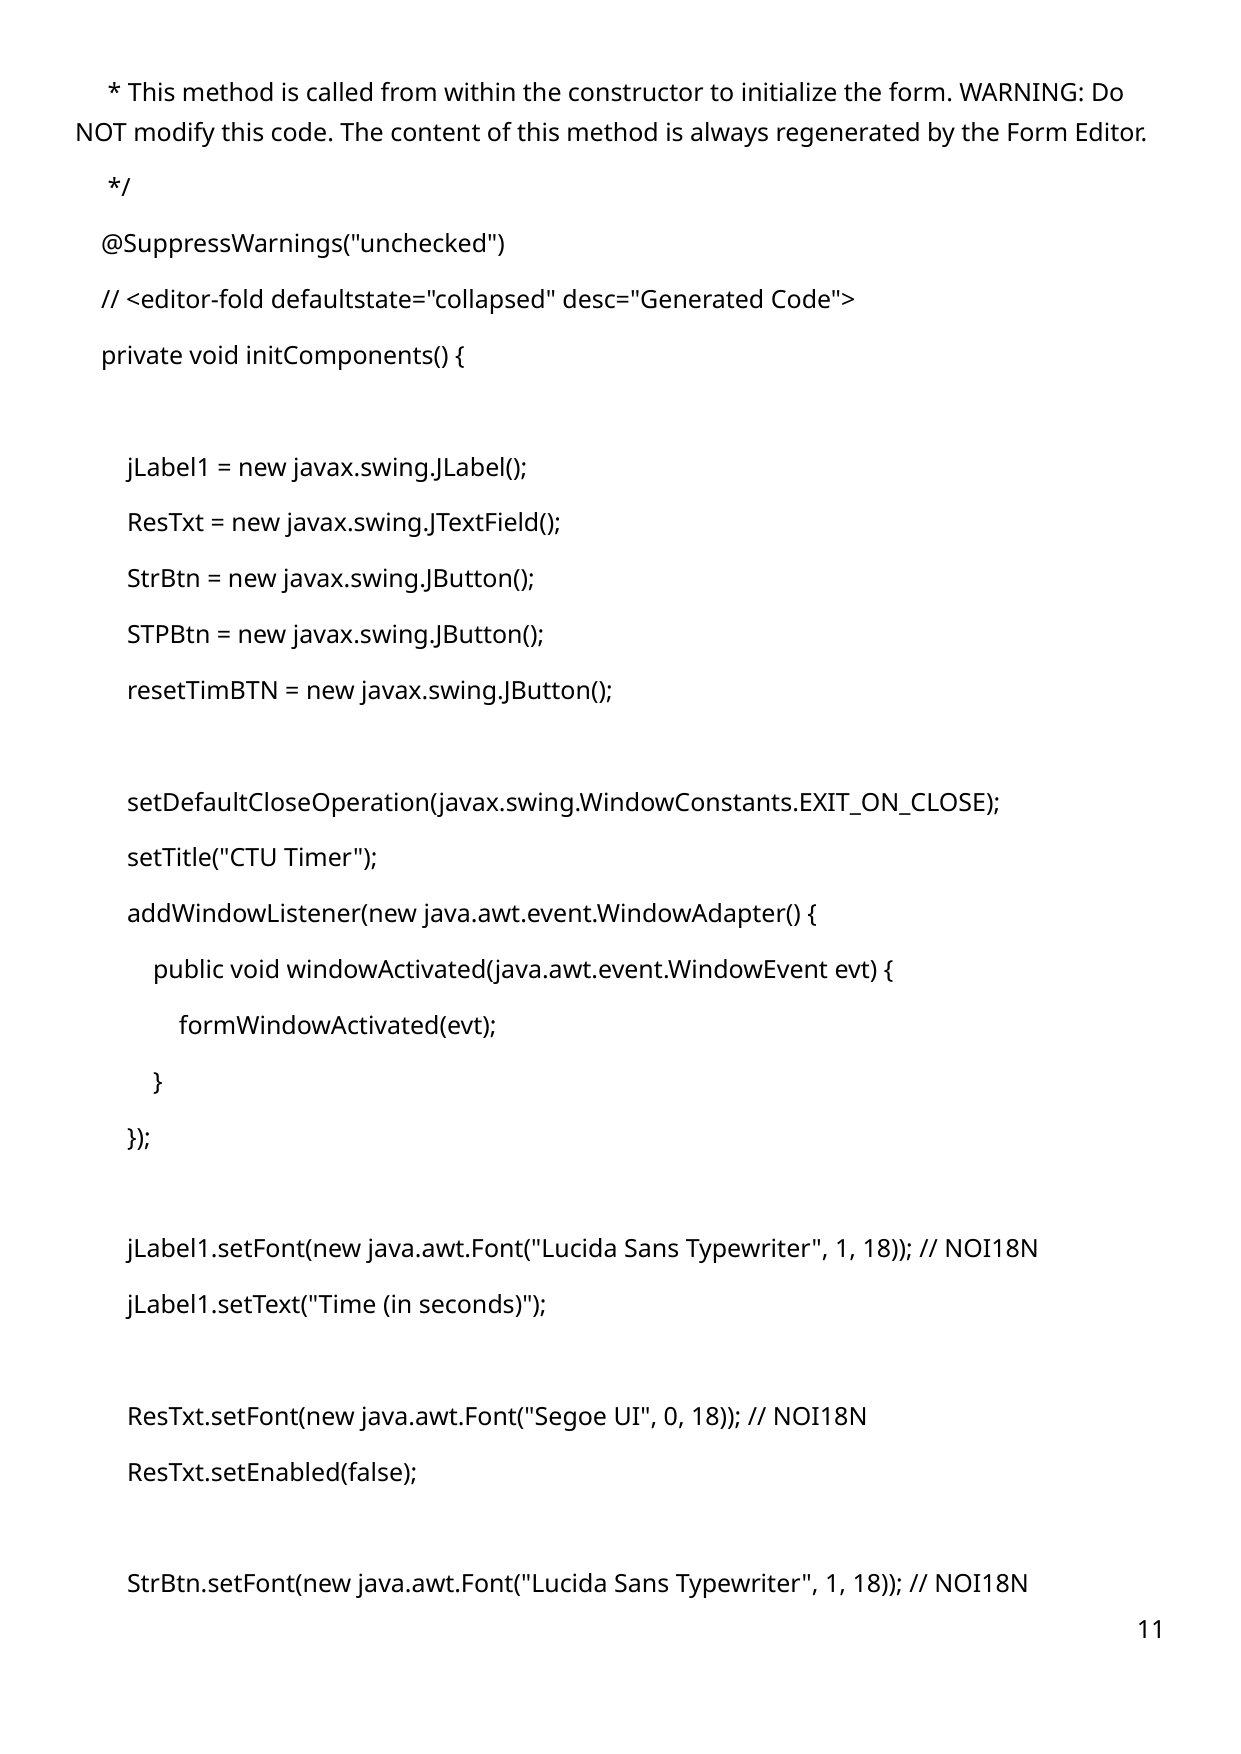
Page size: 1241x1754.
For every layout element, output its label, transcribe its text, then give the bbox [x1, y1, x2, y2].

text }); [75, 1119, 1165, 1153]
text } [75, 1063, 1165, 1097]
text STPBtn = new javax.swing.JButton(); [75, 617, 1165, 651]
text public void windowActivated(java.awt.event.WindowEvent evt) { [75, 952, 1165, 986]
text formWindowActivated(evt); [75, 1007, 1165, 1042]
text jLabel1 = new javax.swing.JLabel(); [75, 449, 1165, 483]
text jLabel1.setFont(new java.awt.Font("Lucida Sans Typewriter", 1, 18)); // NOI18N [75, 1231, 1165, 1265]
text // <editor-fold defaultstate="collapsed" desc="Generated Code"> [75, 282, 1165, 316]
text ResTxt = new javax.swing.JTextField(); [75, 505, 1165, 539]
text setDefaultCloseOperation(javax.swing.WindowConstants.EXIT_ON_CLOSE); [75, 784, 1165, 818]
text StrBtn = new javax.swing.JButton(); [75, 561, 1165, 595]
text jLabel1.setText("Time (in seconds)"); [75, 1287, 1165, 1321]
text * This method is called from within the constructor to initialize the form. WARNING: Do NOT modify this code. The content of this method is always regenerated by the Form Editor. [75, 75, 1165, 148]
text ResTxt.setEnabled(false); [75, 1454, 1165, 1488]
text setTitle("CTU Timer"); [75, 840, 1165, 874]
text */ [75, 170, 1165, 204]
text resetTimBTN = new javax.swing.JButton(); [75, 672, 1165, 707]
text @SuppressWarnings("unchecked") [75, 226, 1165, 260]
text StrBtn.setFont(new java.awt.Font("Lucida Sans Typewriter", 1, 18)); // NOI18N [75, 1566, 1165, 1600]
text ResTxt.setFont(new java.awt.Font("Segoe UI", 0, 18)); // NOI18N [75, 1398, 1165, 1432]
text addWindowListener(new java.awt.event.WindowAdapter() { [75, 896, 1165, 930]
text private void initComponents() { [75, 337, 1165, 372]
